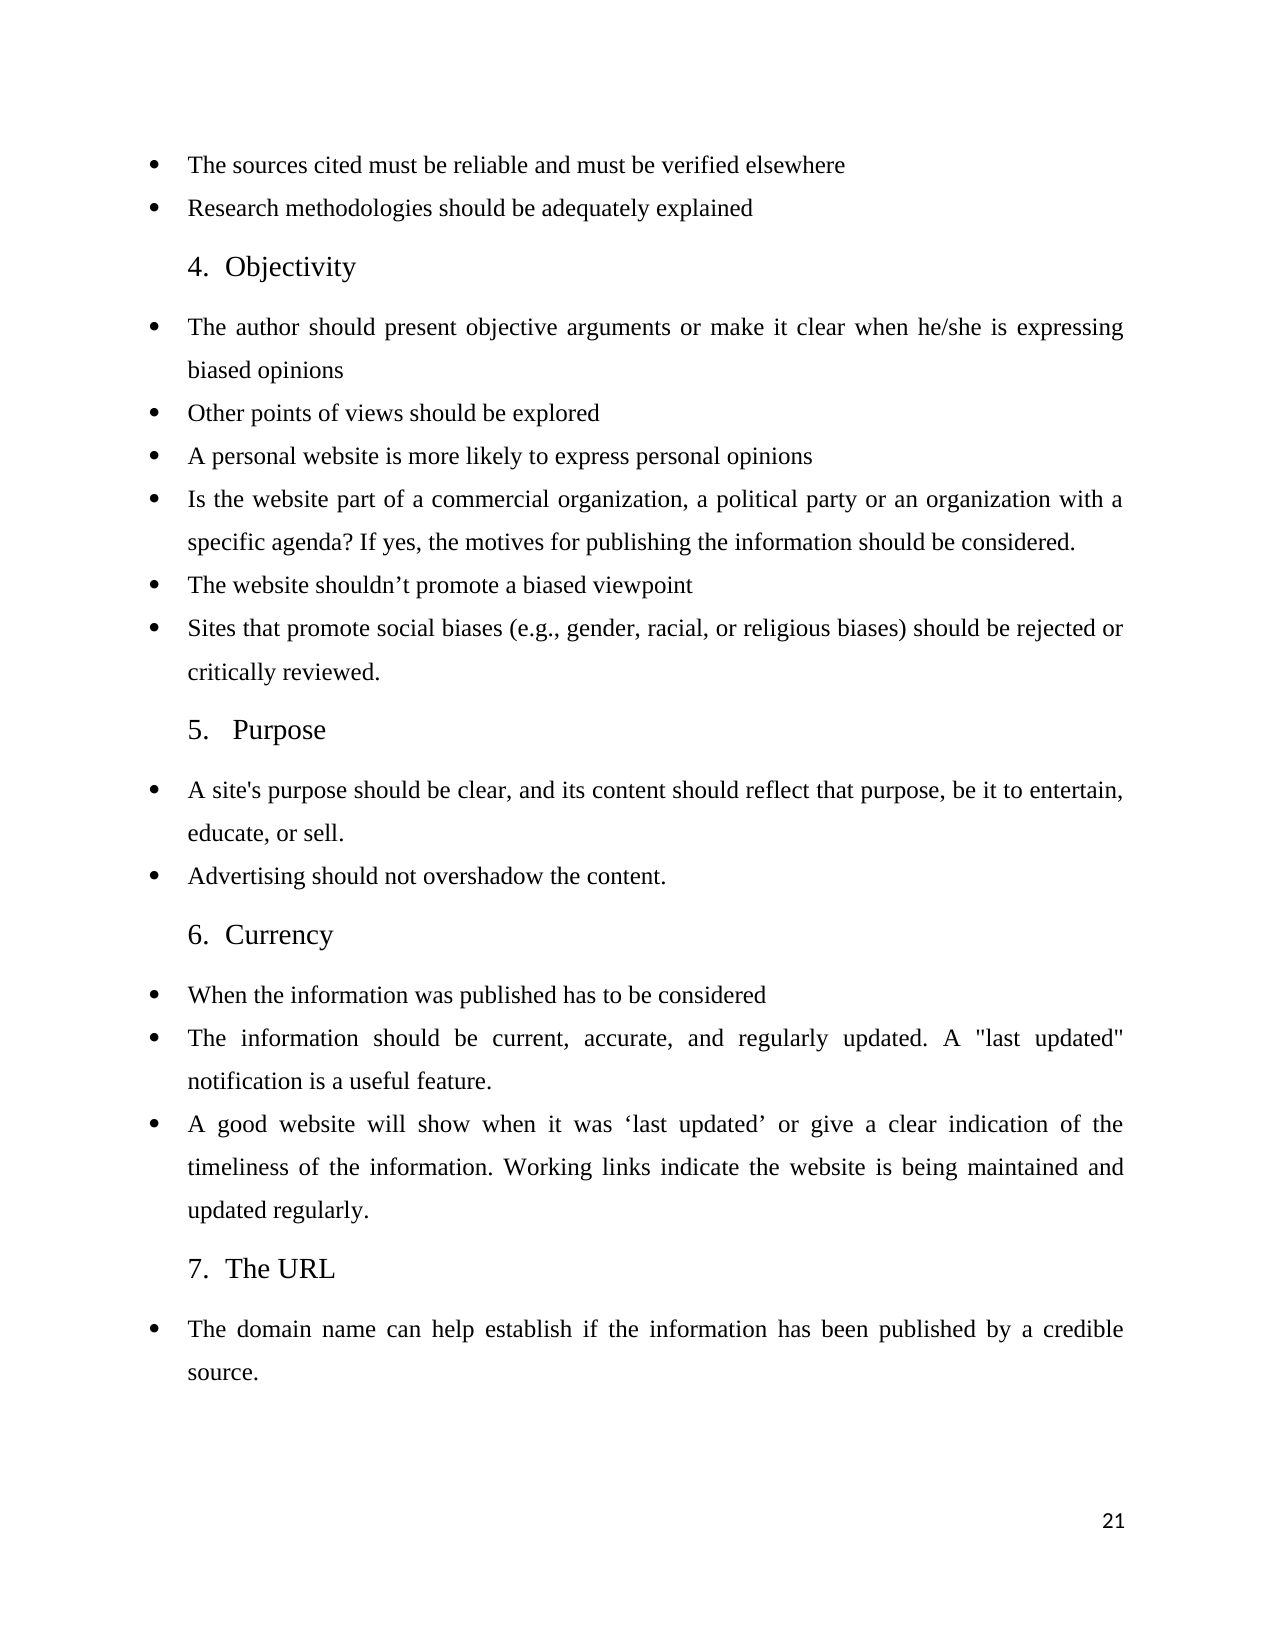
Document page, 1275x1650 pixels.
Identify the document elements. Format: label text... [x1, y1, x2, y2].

list The domain name can help establish if the information has been published by a credible source. [150, 1314, 1125, 1386]
subtitle Currency [187, 917, 1125, 950]
subtitle Purpose [187, 712, 1125, 746]
list When the information was published has to be considered [150, 980, 1125, 1008]
list Sites that promote social biases (e.g., gender, racial, or religious biases) should be rejected or critically reviewed. [150, 613, 1125, 685]
subtitle Objectivity [187, 249, 1125, 282]
subtitle The URL [187, 1251, 1125, 1284]
list The author should present objective arguments or make it clear when he/she is expressing biased opinions [150, 312, 1125, 383]
list A site's purpose should be clear, and its content should reflect that purpose, be it to entertain, educate, or sell. [150, 775, 1125, 847]
list The sources cited must be reliable and must be verified elsewhere [150, 150, 1125, 179]
list Is the website part of a commercial organization, a political party or an organization with a specific agenda? If yes, the motives for publishing the information should be considered. [150, 484, 1125, 556]
list Advertising should not overshadow the content. [150, 861, 1125, 890]
list A good website will show when it was ‘last updated’ or give a clear indication of the timeliness of the information. Working links indicate the website is being maintained and updated regularly. [150, 1109, 1125, 1224]
list Other points of views should be explored [150, 398, 1125, 427]
list Research methodologies should be adequately explained [150, 193, 1125, 222]
list The website shouldn’t promote a biased viewpoint [150, 570, 1125, 599]
list A personal website is more likely to express personal opinions [150, 441, 1125, 470]
list The information should be current, accurate, and regularly updated. A "last updated" notification is a useful feature. [150, 1023, 1125, 1095]
